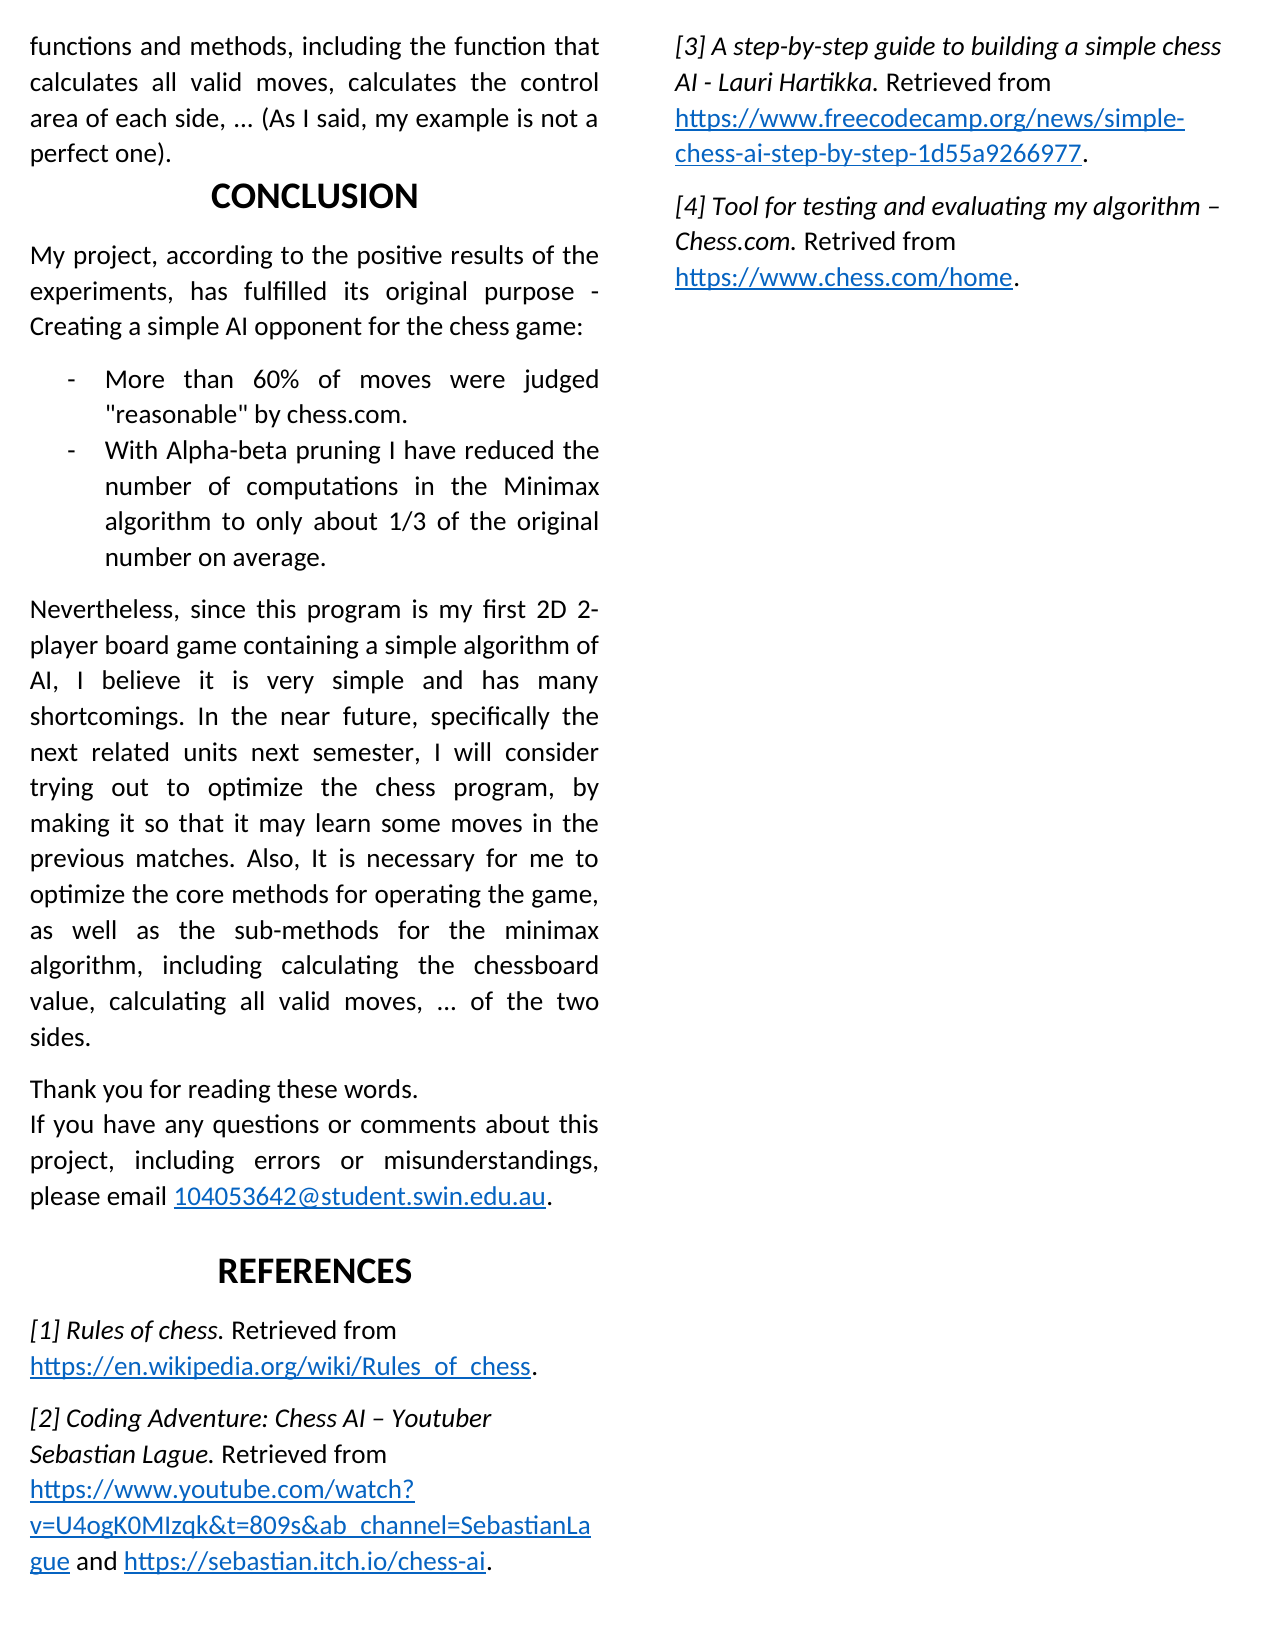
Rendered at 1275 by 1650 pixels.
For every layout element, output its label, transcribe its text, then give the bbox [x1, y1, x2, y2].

text [3] A step-by-step guide to building a simple chess AI - Lauri Hartikka. Retrieved from https://www.freecodecamp.org/news/simple-chess-ai-step-by-step-1d55a9266977. [675, 29, 1245, 169]
text REFERENCES [29, 1247, 600, 1293]
text [4] Tool for testing and evaluating my algorithm – Chess.com. Retrived from https://www.chess.com/home. [675, 189, 1245, 293]
text [2] Coding Adventure: Chess AI – Youtuber Sebastian Lague. Retrieved from https://www.youtube.com/watch?v=U4ogK0MIzqk&t=809s&ab_channel=SebastianLague and https://sebastian.itch.io/chess-ai. [29, 1401, 600, 1577]
text Thank you for reading these words. [29, 1072, 600, 1105]
list With Alpha-beta pruning I have reduced the number of computations in the Minimax algorithm to only about 1/3 of the original number on average. [67, 433, 600, 573]
text CONCLUSION [29, 172, 600, 218]
text If you have any questions or comments about this project, including errors or misunderstandings, please email 104053642@student.swin.edu.au. [29, 1108, 600, 1212]
list More than 60% of moves were judged "reasonable" by chess.com. [67, 362, 600, 430]
text [1] Rules of chess. Retrieved from https://en.wikipedia.org/wiki/Rules_of_chess. [29, 1313, 600, 1382]
text My project, according to the positive results of the experiments, has fulfilled its original purpose - Creating a simple AI opponent for the chess game: [29, 238, 600, 342]
text Nevertheless, since this program is my first 2D 2-player board game containing a simple algorithm of AI, I believe it is very simple and has many shortcomings. In the near future, specifically the next related units next semester, I will consider trying out to optimize the chess program, by making it so that it may learn some moves in the previous matches. Also, It is necessary for me to optimize the core methods for operating the game, as well as the sub-methods for the minimax algorithm, including calculating the chessboard value, calculating all valid moves, ... of the two sides. [29, 592, 600, 1053]
